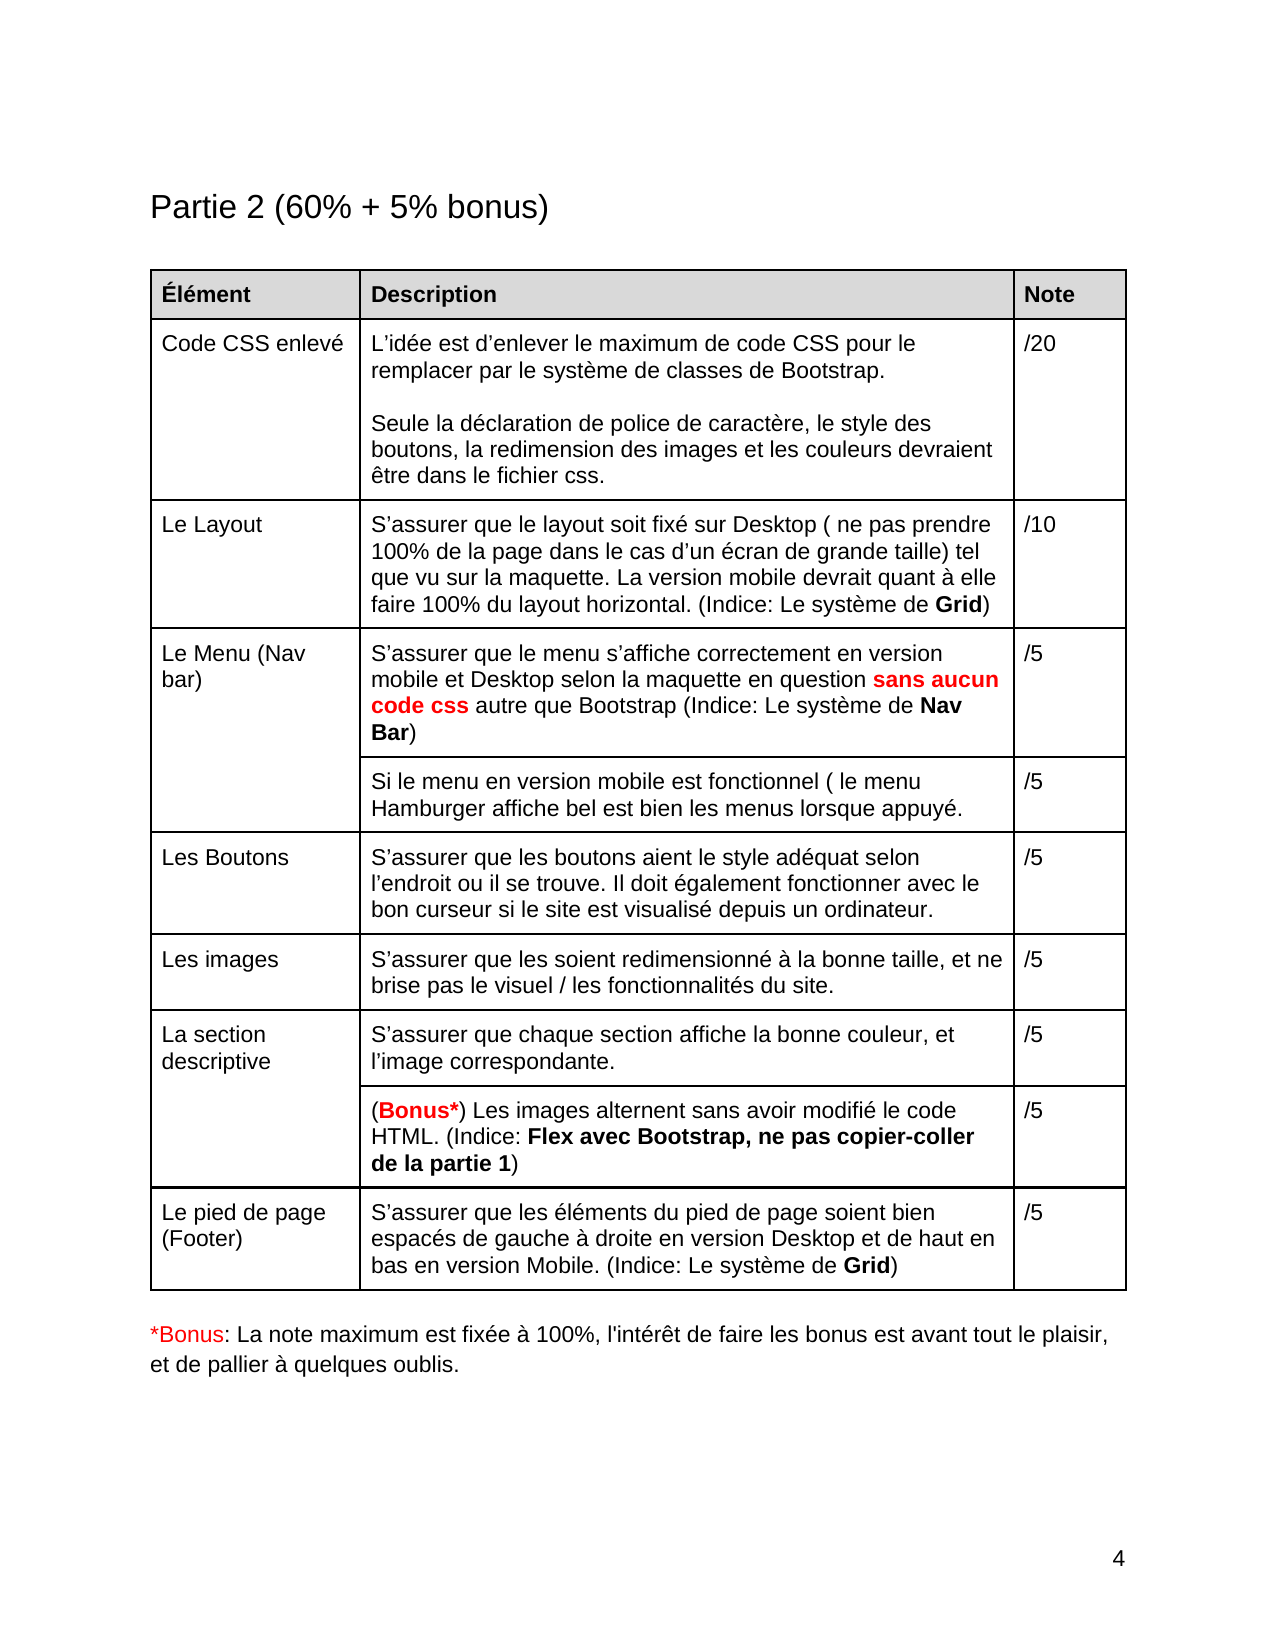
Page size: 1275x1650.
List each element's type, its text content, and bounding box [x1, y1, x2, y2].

subtitle Partie 2 (60% + 5% bonus) [150, 187, 1125, 226]
table_cell S’assurer que le layout soit fixé sur Desktop ( ne pas prendre 100% de la page dans le cas d’un écran de grande taille) tel que vu sur la maquette. La version mobile devrait quant à elle faire 100% du layout horizontal. (Indice: Le système de Grid) [361, 501, 1013, 627]
table_cell /5 [1015, 833, 1125, 933]
table_cell Le Menu (Nav bar) [152, 629, 359, 831]
table_cell S’assurer que les éléments du pied de page soient bien espacés de gauche à droite en version Desktop et de haut en bas en version Mobile. (Indice: Le système de Grid) [361, 1189, 1013, 1288]
table_cell S’assurer que les soient redimensionné à la bonne taille, et ne brise pas le visuel / les fonctionnalités du site. [361, 935, 1013, 1009]
table_cell La section descriptive [152, 1011, 359, 1186]
table_cell /5 [1015, 1189, 1125, 1288]
table_cell Code CSS enlevé [152, 320, 359, 499]
text *Bonus: La note maximum est fixée à 100%, l'intérêt de faire les bonus est avant tout le plaisir, et de pallier à quelques oublis. [150, 1321, 1125, 1377]
table_cell /20 [1015, 320, 1125, 499]
table_cell Le pied de page (Footer) [152, 1189, 359, 1288]
table_cell /5 [1015, 629, 1125, 756]
table_header Élément [152, 271, 359, 318]
table_cell (Bonus*) Les images alternent sans avoir modifié le code HTML. (Indice: Flex avec Bootstrap, ne pas copier-coller de la partie 1) [361, 1087, 1013, 1186]
table_cell /10 [1015, 501, 1125, 627]
table_cell /5 [1015, 1011, 1125, 1084]
table_cell Si le menu en version mobile est fonctionnel ( le menu Hamburger affiche bel est bien les menus lorsque appuyé. [361, 758, 1013, 831]
table_header Description [361, 271, 1013, 318]
table_cell Le Layout [152, 501, 359, 627]
table_cell /5 [1015, 1087, 1125, 1186]
table_cell L’idée est d’enlever le maximum de code CSS pour le remplacer par le système de classes de Bootstrap. Seule la déclaration de police de caractère, le style des boutons, la redimension des images et les couleurs devraient être dans le fichier css. [361, 320, 1013, 499]
table_cell Les Boutons [152, 833, 359, 933]
table_cell S’assurer que les boutons aient le style adéquat selon l’endroit ou il se trouve. Il doit également fonctionner avec le bon curseur si le site est visualisé depuis un ordinateur. [361, 833, 1013, 933]
table_cell /5 [1015, 935, 1125, 1009]
table_cell S’assurer que le menu s’affiche correctement en version mobile et Desktop selon la maquette en question sans aucun code css autre que Bootstrap (Indice: Le système de Nav Bar) [361, 629, 1013, 756]
table_cell S’assurer que chaque section affiche la bonne couleur, et l’image correspondante. [361, 1011, 1013, 1084]
table_cell Les images [152, 935, 359, 1009]
table_header Note [1015, 271, 1125, 318]
table_cell /5 [1015, 758, 1125, 831]
